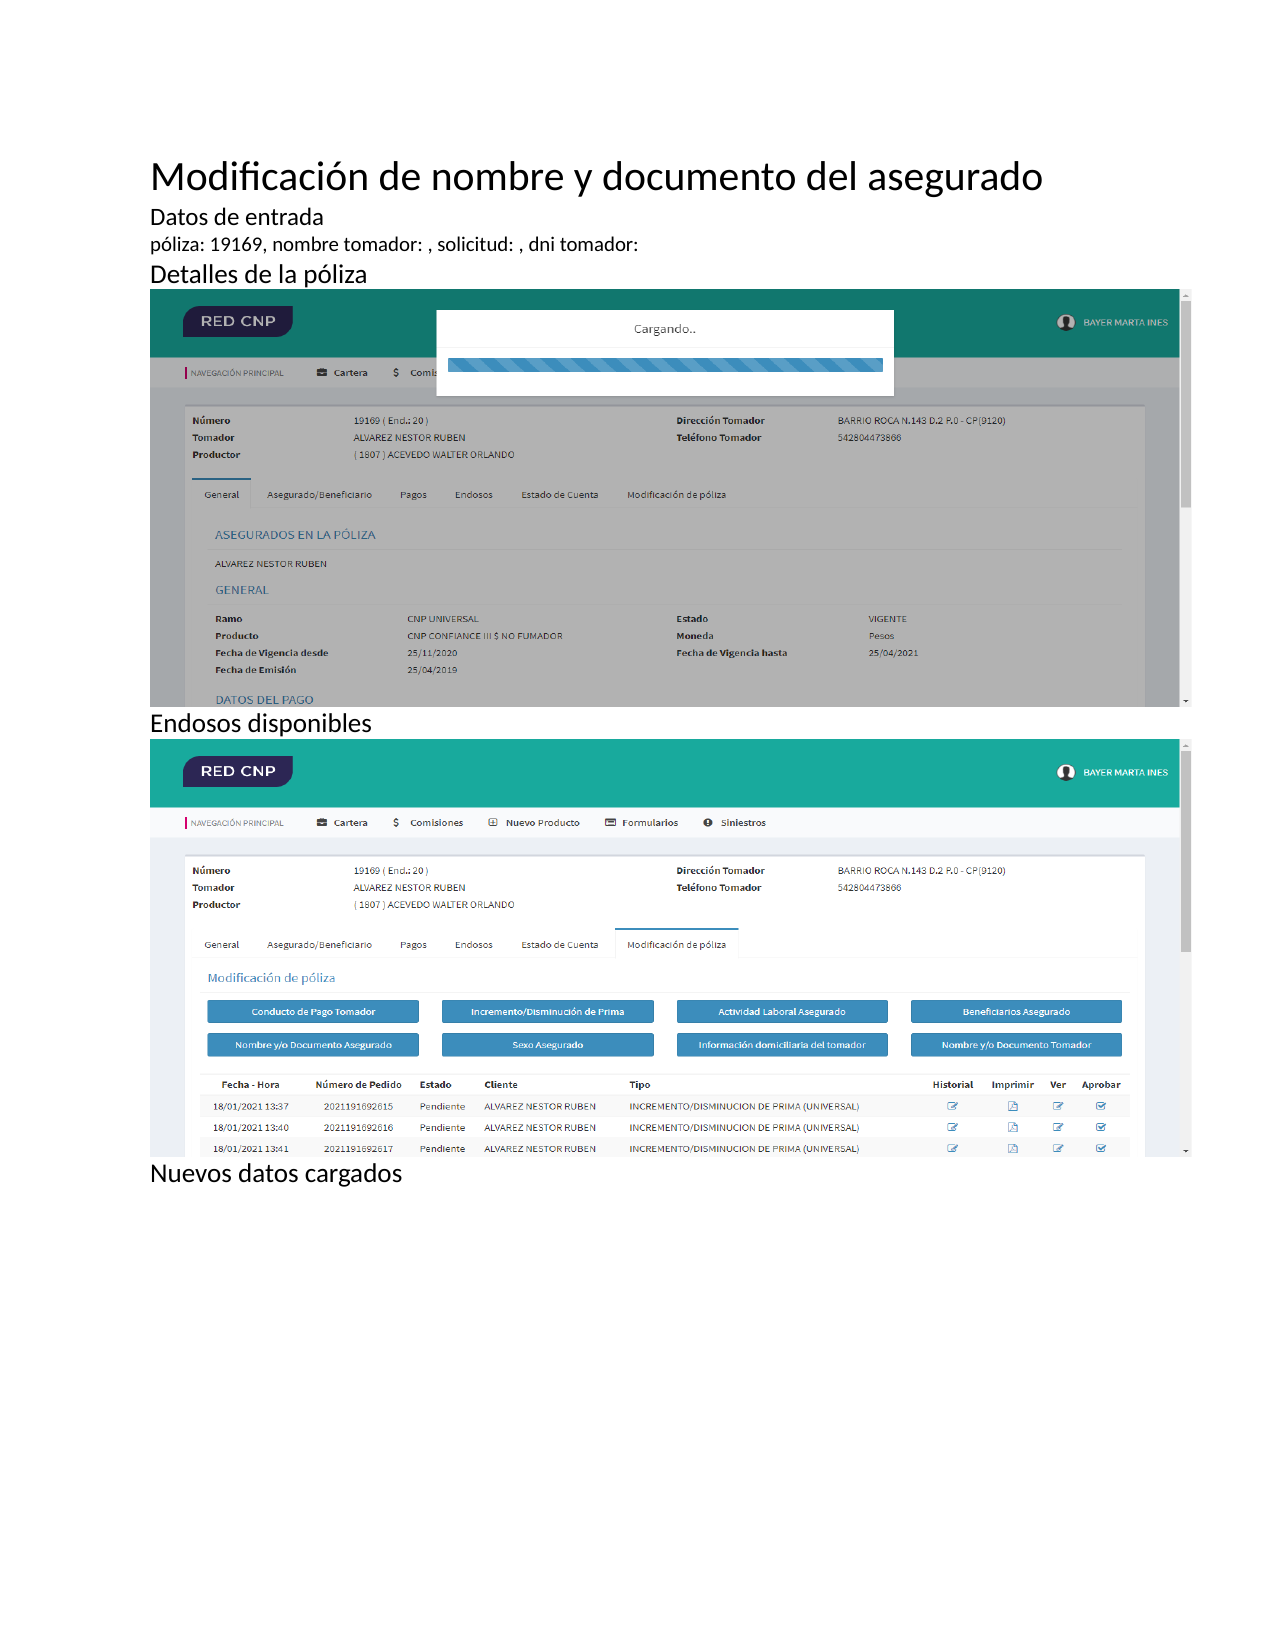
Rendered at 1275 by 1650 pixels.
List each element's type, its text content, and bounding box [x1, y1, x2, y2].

text Endosos disponibles [150, 780, 1125, 816]
picture [150, 816, 1192, 1234]
text Datos de entrada [150, 263, 1125, 298]
text póliza: 19169, nombre tomador: , solicitud: , dni tomador: [150, 298, 1125, 326]
text Modificación de nombre y documento del asegurado [150, 150, 1125, 263]
picture [150, 362, 1192, 780]
text Detalles de la póliza [150, 326, 1125, 362]
